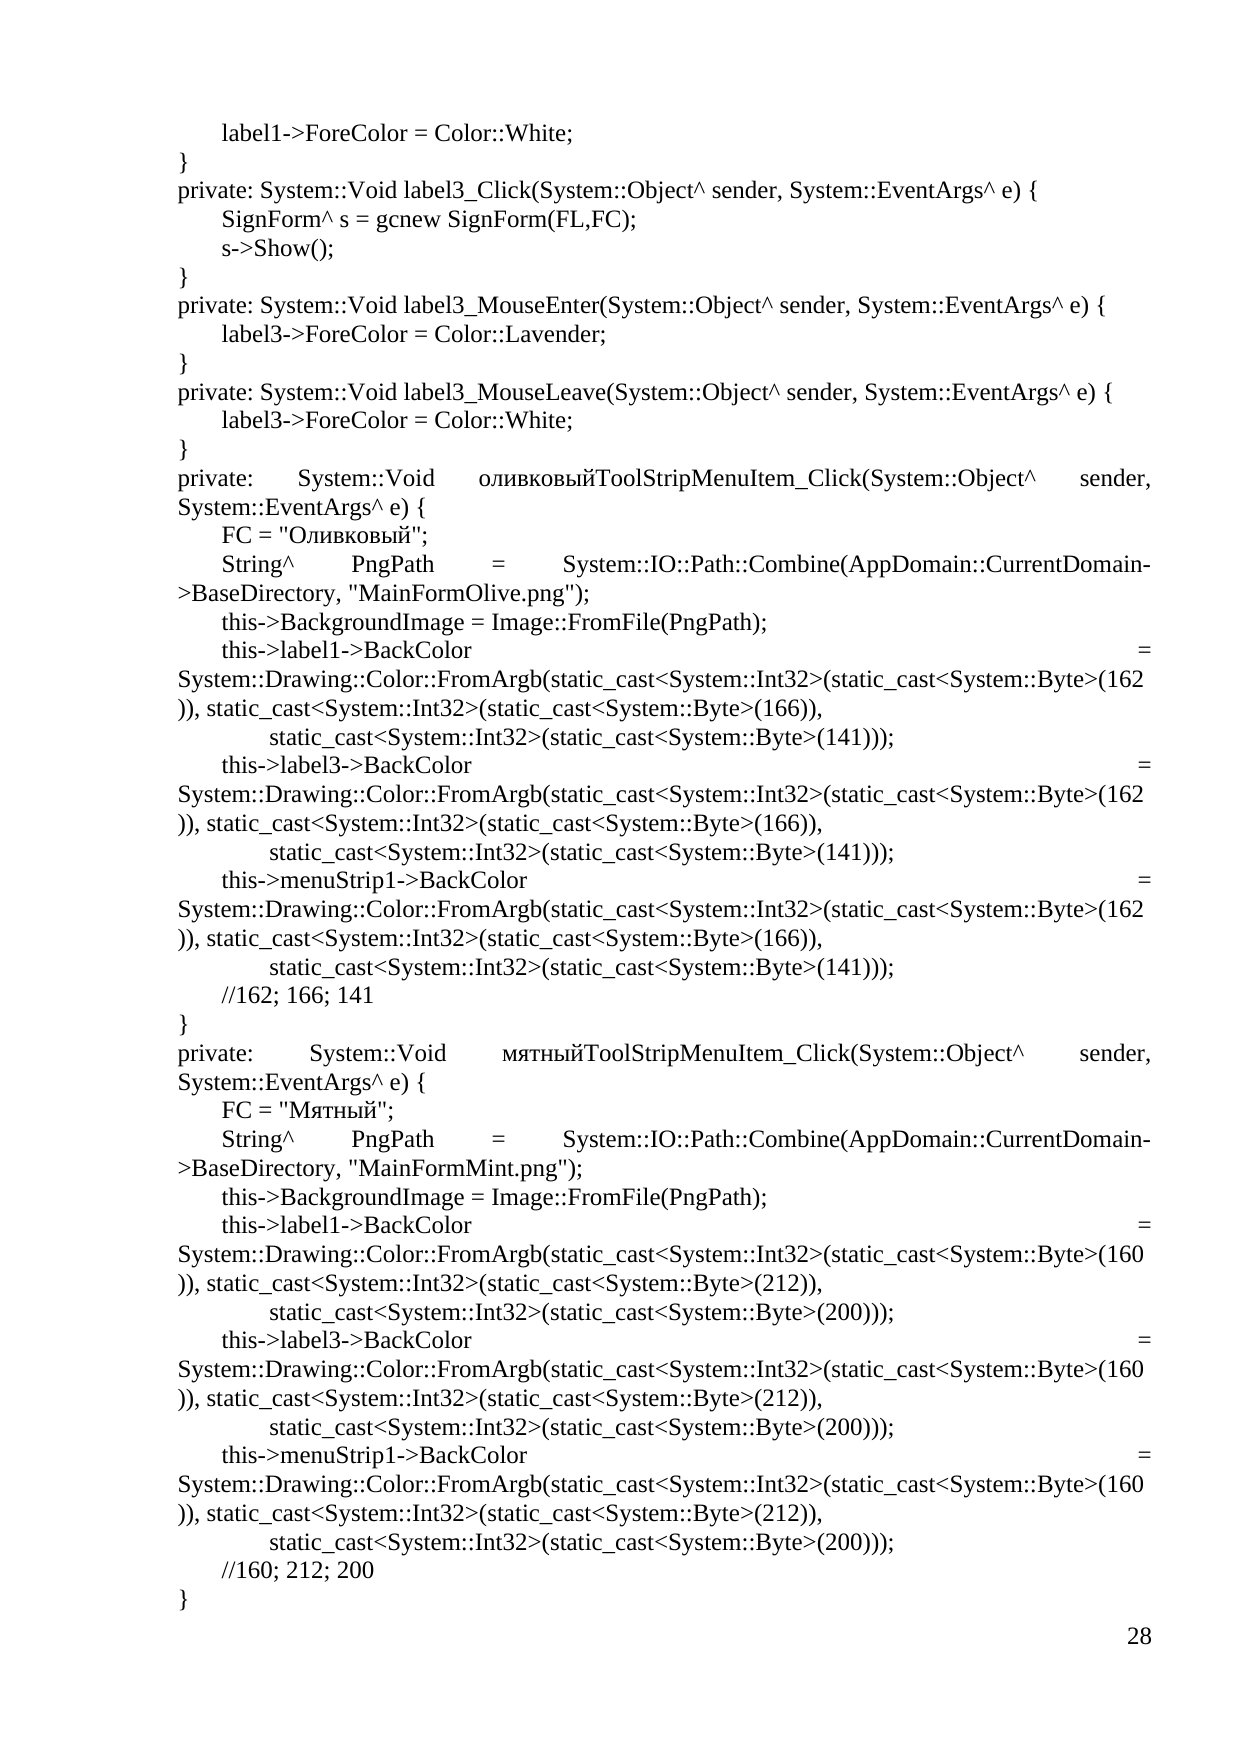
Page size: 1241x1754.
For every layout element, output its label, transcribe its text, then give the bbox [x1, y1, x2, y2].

text this->label1->BackColor = System::Drawing::Color::FromArgb(static_cast<System::Int32>(static_cast<System::Byte>(162)), static_cast<System::Int32>(static_cast<System::Byte>(166)), [177, 636, 1152, 722]
text } [177, 348, 1152, 377]
text String^ PngPath = System::IO::Path::Combine(AppDomain::CurrentDomain->BaseDirectory, "MainFormOlive.png"); [177, 549, 1152, 607]
text this->label1->BackColor = System::Drawing::Color::FromArgb(static_cast<System::Int32>(static_cast<System::Byte>(160)), static_cast<System::Int32>(static_cast<System::Byte>(212)), [177, 1211, 1152, 1297]
text private: System::Void мятныйToolStripMenuItem_Click(System::Object^ sender, System::EventArgs^ e) { [177, 1038, 1152, 1096]
text this->BackgroundImage = Image::FromFile(PngPath); [177, 607, 1152, 636]
text static_cast<System::Int32>(static_cast<System::Byte>(141))); [177, 837, 1152, 866]
text FC = "Мятный"; [177, 1096, 1152, 1124]
text } [177, 1584, 1152, 1613]
text private: System::Void label3_Click(System::Object^ sender, System::EventArgs^ e) { [177, 176, 1152, 204]
text label3->ForeColor = Color::White; [177, 406, 1152, 434]
text this->menuStrip1->BackColor = System::Drawing::Color::FromArgb(static_cast<System::Int32>(static_cast<System::Byte>(162)), static_cast<System::Int32>(static_cast<System::Byte>(166)), [177, 866, 1152, 952]
text //162; 166; 141 [177, 981, 1152, 1009]
text } [177, 434, 1152, 463]
text static_cast<System::Int32>(static_cast<System::Byte>(200))); [177, 1412, 1152, 1441]
text label3->ForeColor = Color::Lavender; [177, 319, 1152, 348]
text FC = "Оливковый"; [177, 521, 1152, 549]
text SignForm^ s = gcnew SignForm(FL,FC); [177, 204, 1152, 233]
text this->BackgroundImage = Image::FromFile(PngPath); [177, 1182, 1152, 1211]
text s->Show(); [177, 233, 1152, 262]
text this->label3->BackColor = System::Drawing::Color::FromArgb(static_cast<System::Int32>(static_cast<System::Byte>(160)), static_cast<System::Int32>(static_cast<System::Byte>(212)), [177, 1326, 1152, 1412]
text this->menuStrip1->BackColor = System::Drawing::Color::FromArgb(static_cast<System::Int32>(static_cast<System::Byte>(160)), static_cast<System::Int32>(static_cast<System::Byte>(212)), [177, 1441, 1152, 1527]
text static_cast<System::Int32>(static_cast<System::Byte>(141))); [177, 722, 1152, 751]
text private: System::Void label3_MouseEnter(System::Object^ sender, System::EventArgs^ e) { [177, 291, 1152, 319]
text static_cast<System::Int32>(static_cast<System::Byte>(200))); [177, 1527, 1152, 1556]
text this->label3->BackColor = System::Drawing::Color::FromArgb(static_cast<System::Int32>(static_cast<System::Byte>(162)), static_cast<System::Int32>(static_cast<System::Byte>(166)), [177, 751, 1152, 837]
text private: System::Void label3_MouseLeave(System::Object^ sender, System::EventArgs^ e) { [177, 377, 1152, 406]
text //160; 212; 200 [177, 1556, 1152, 1584]
text } [177, 262, 1152, 291]
text label1->ForeColor = Color::White; [177, 118, 1152, 147]
text static_cast<System::Int32>(static_cast<System::Byte>(141))); [177, 952, 1152, 981]
text String^ PngPath = System::IO::Path::Combine(AppDomain::CurrentDomain->BaseDirectory, "MainFormMint.png"); [177, 1124, 1152, 1182]
text private: System::Void оливковыйToolStripMenuItem_Click(System::Object^ sender, System::EventArgs^ e) { [177, 463, 1152, 521]
text } [177, 1009, 1152, 1038]
text } [177, 147, 1152, 176]
text static_cast<System::Int32>(static_cast<System::Byte>(200))); [177, 1297, 1152, 1326]
